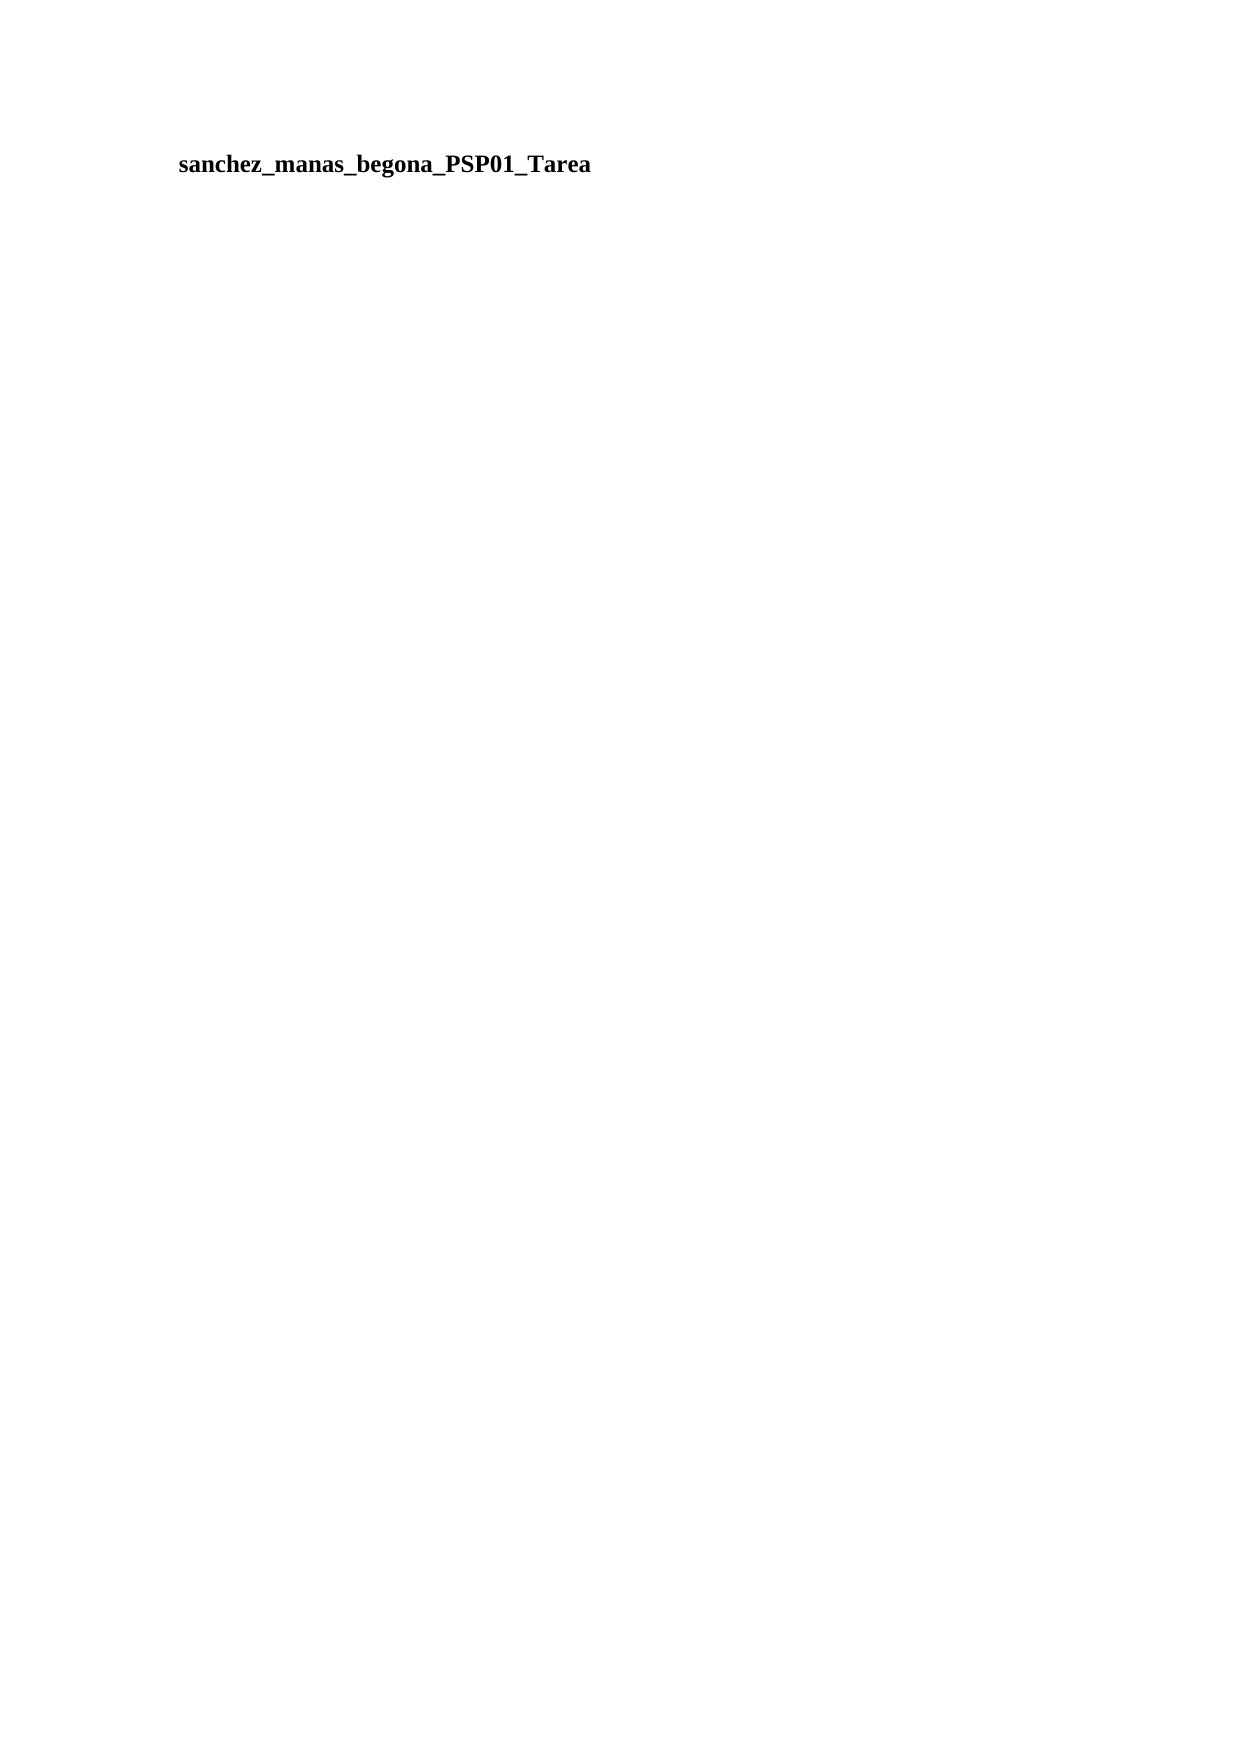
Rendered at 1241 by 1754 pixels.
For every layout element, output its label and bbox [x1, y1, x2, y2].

table_cell [177, 148, 1063, 179]
